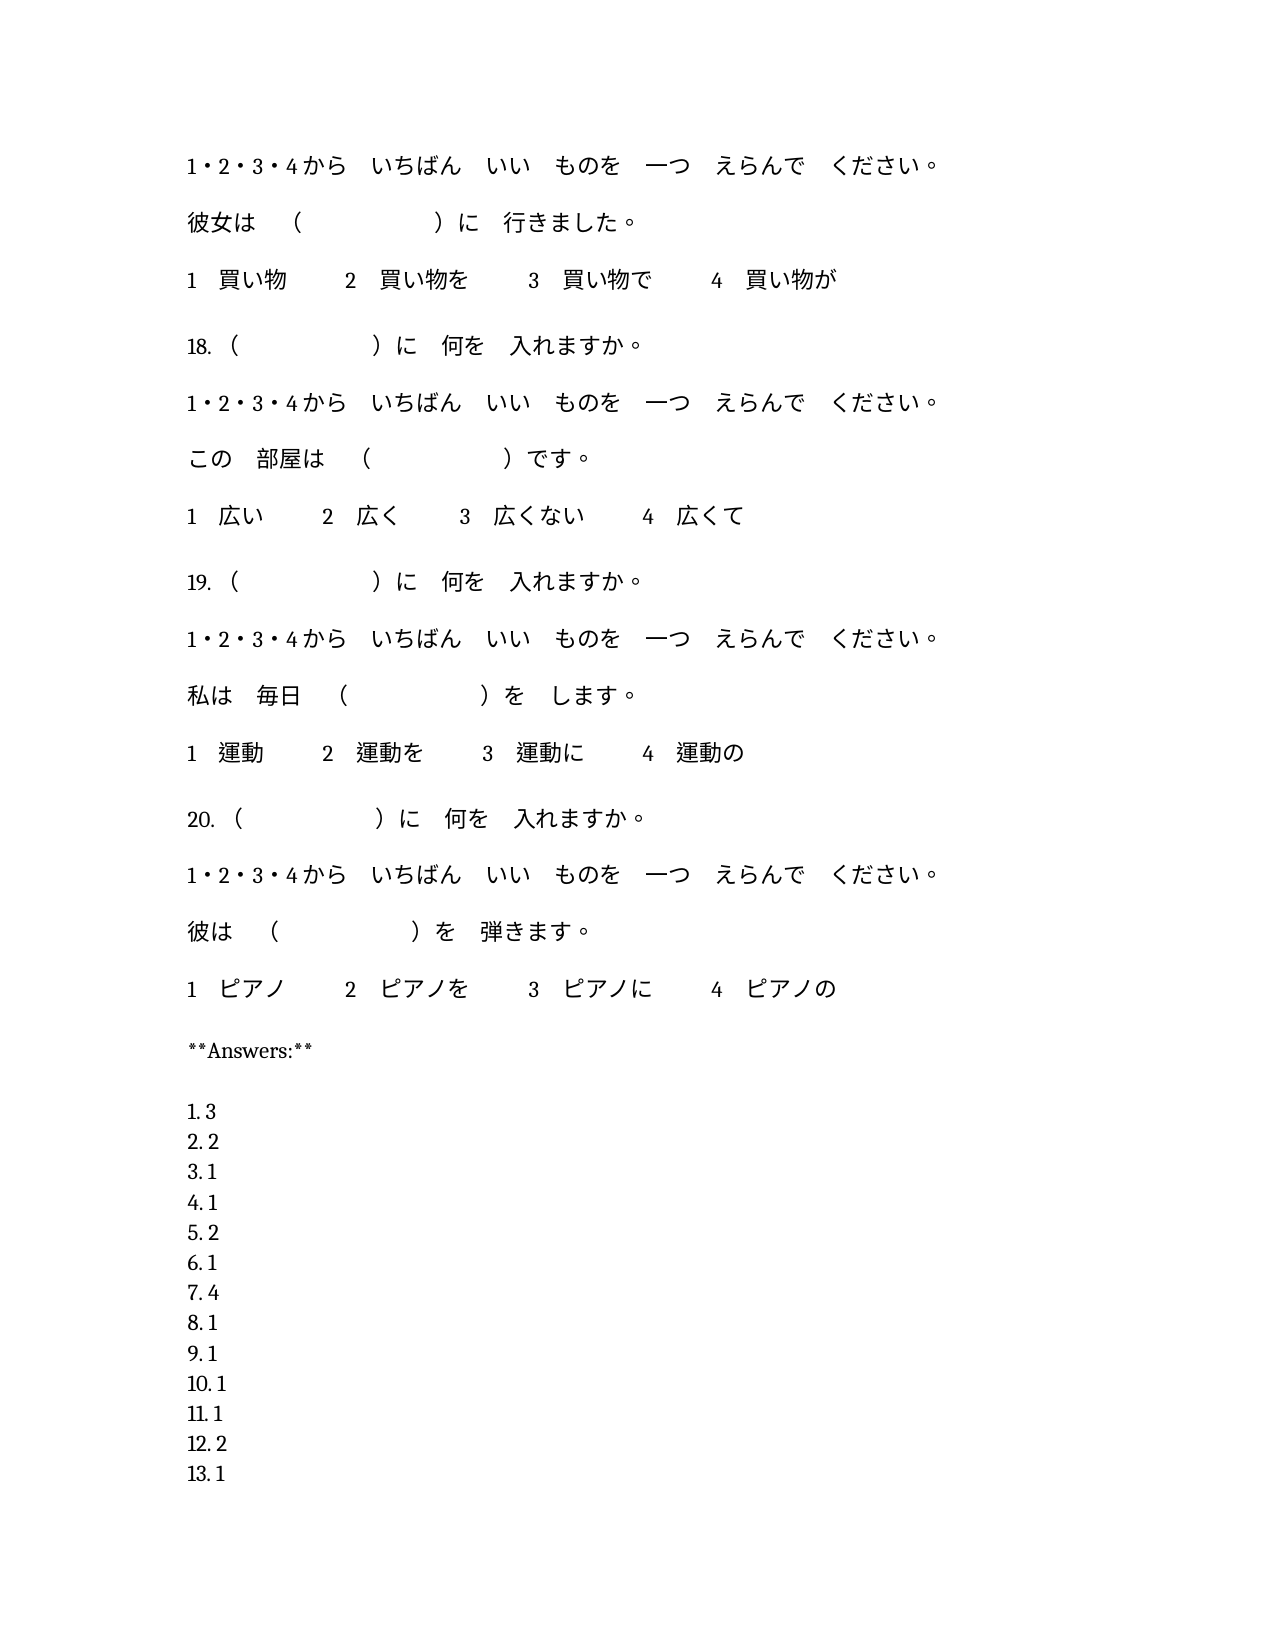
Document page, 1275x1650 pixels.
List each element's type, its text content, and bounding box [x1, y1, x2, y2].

text 彼女は （ ）に 行きました。 [187, 207, 1087, 238]
text この 部屋は （ ）です。 [187, 443, 1087, 474]
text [187, 973, 1087, 1487]
text 1・2・3・4から いちばん いい ものを 一つ えらんで ください。 [187, 150, 1087, 181]
text 私は 毎日 （ ）を します。 [187, 680, 1087, 711]
text 1 広い 2 広く 3 広くない 4 広くて 19. （ ）に 何を 入れますか。 [187, 500, 1087, 597]
text 1 運動 2 運動を 3 運動に 4 運動の 20. （ ）に 何を 入れますか。 [187, 736, 1087, 834]
text 1・2・3・4から いちばん いい ものを 一つ えらんで ください。 [187, 386, 1087, 418]
text 1・2・3・4から いちばん いい ものを 一つ えらんで ください。 [187, 859, 1087, 891]
text 1・2・3・4から いちばん いい ものを 一つ えらんで ください。 [187, 623, 1087, 654]
text 1 買い物 2 買い物を 3 買い物で 4 買い物が 18. （ ）に 何を 入れますか。 [187, 263, 1087, 361]
text 彼は （ ）を 弾きます。 [187, 916, 1087, 947]
